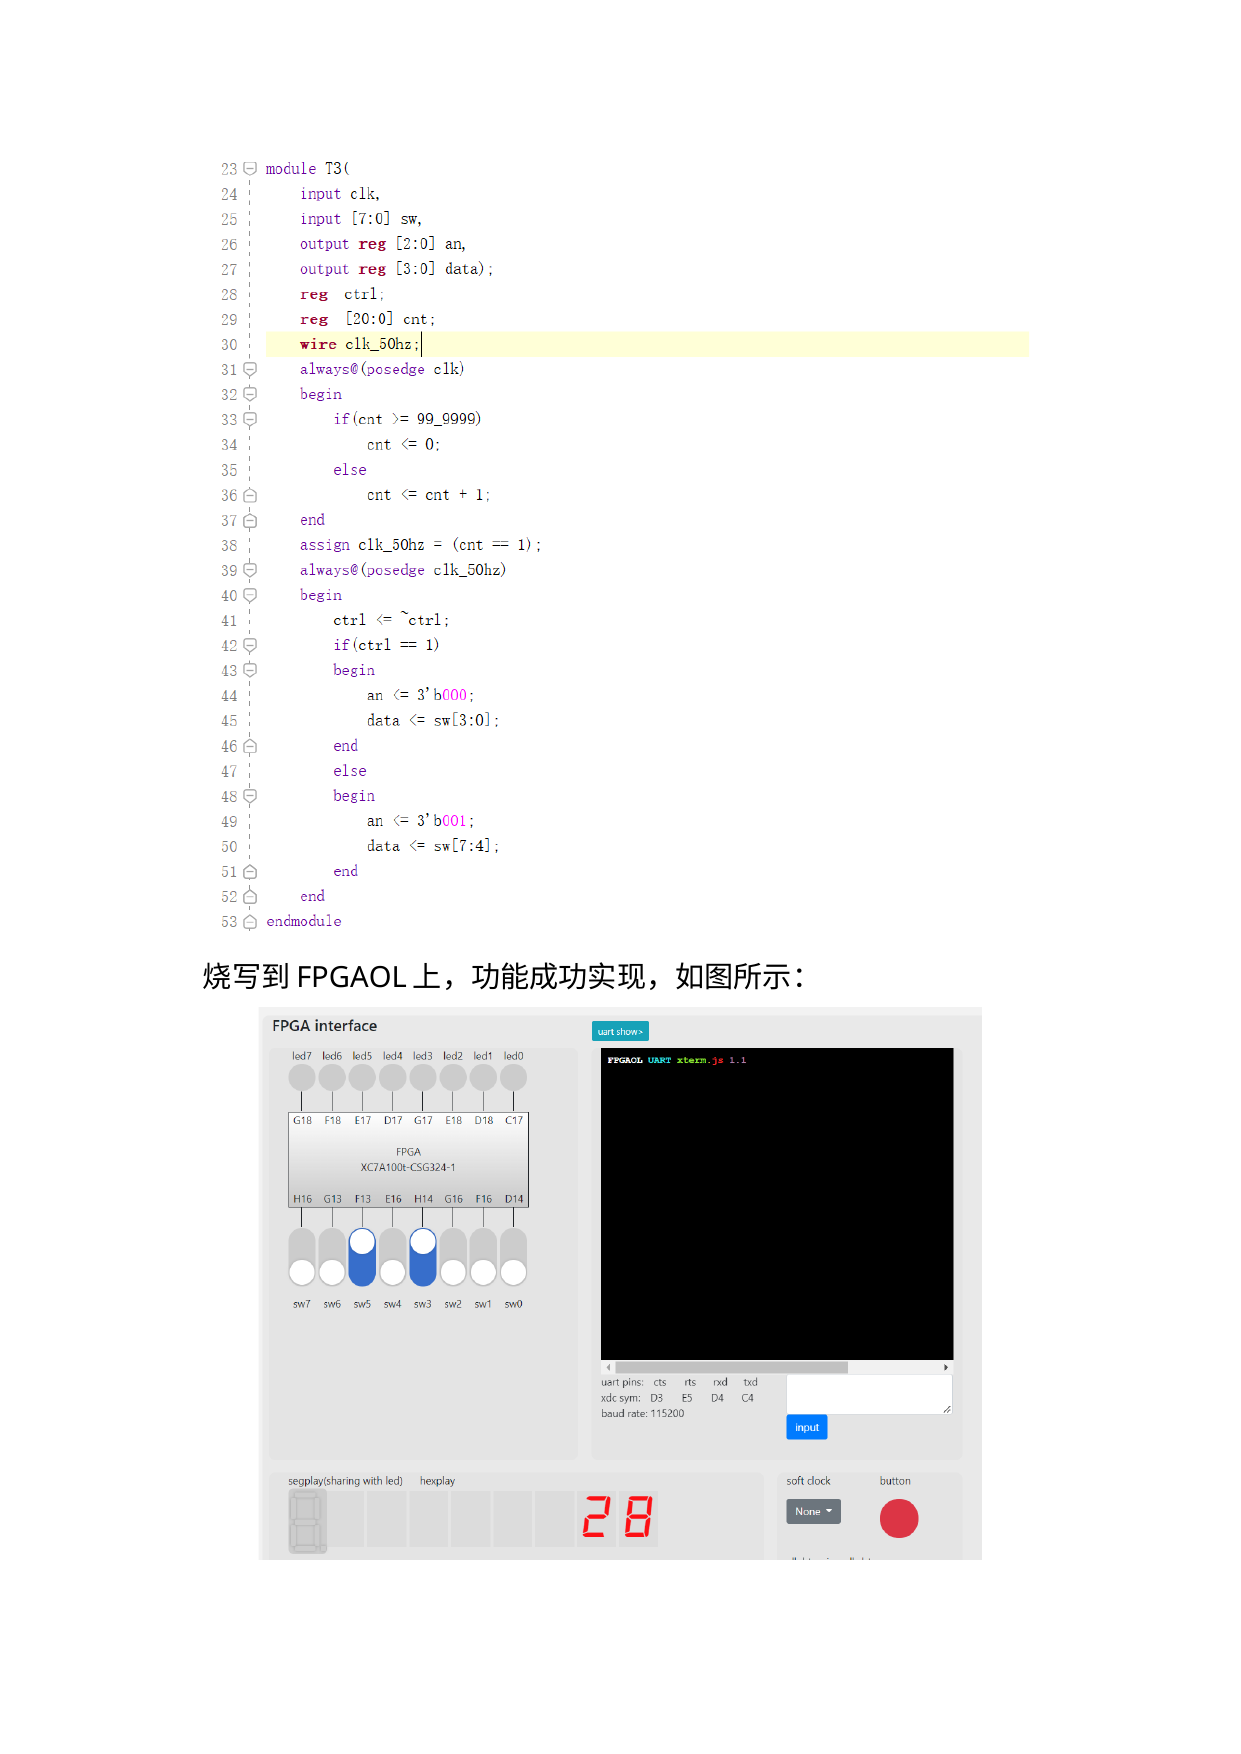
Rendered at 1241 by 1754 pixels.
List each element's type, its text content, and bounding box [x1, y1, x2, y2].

picture [211, 162, 1030, 936]
picture [258, 1007, 982, 1560]
text 烧写到FPGAOL上，功能成功实现，如图所示： [187, 942, 1053, 1007]
